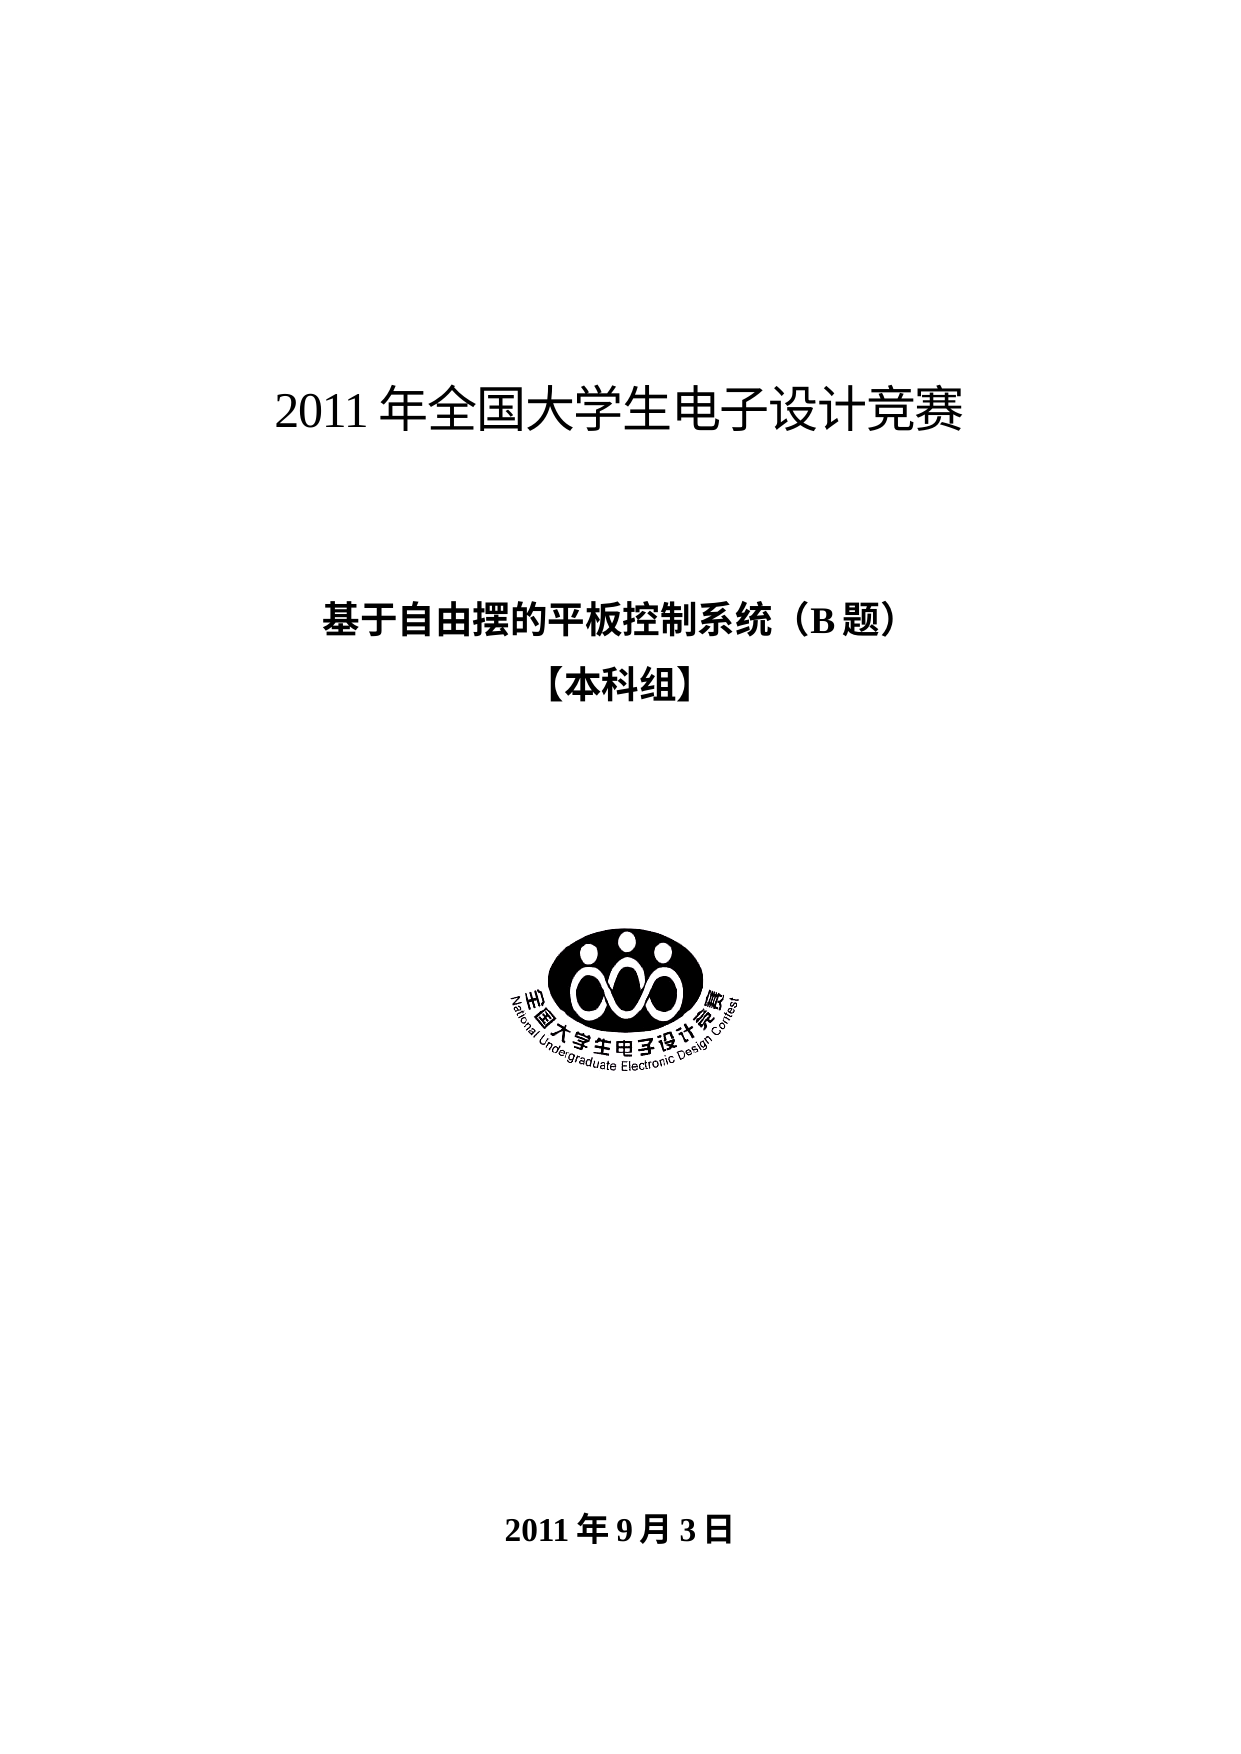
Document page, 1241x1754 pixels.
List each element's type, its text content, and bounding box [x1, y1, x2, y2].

text 2011年9月3日 [187, 1494, 1053, 1559]
text 基于自由摆的平板控制系统（B题） [187, 584, 1053, 649]
text 【本科组】 [187, 649, 1053, 714]
text 2011年全国大学生电子设计竞赛 [187, 357, 1053, 454]
